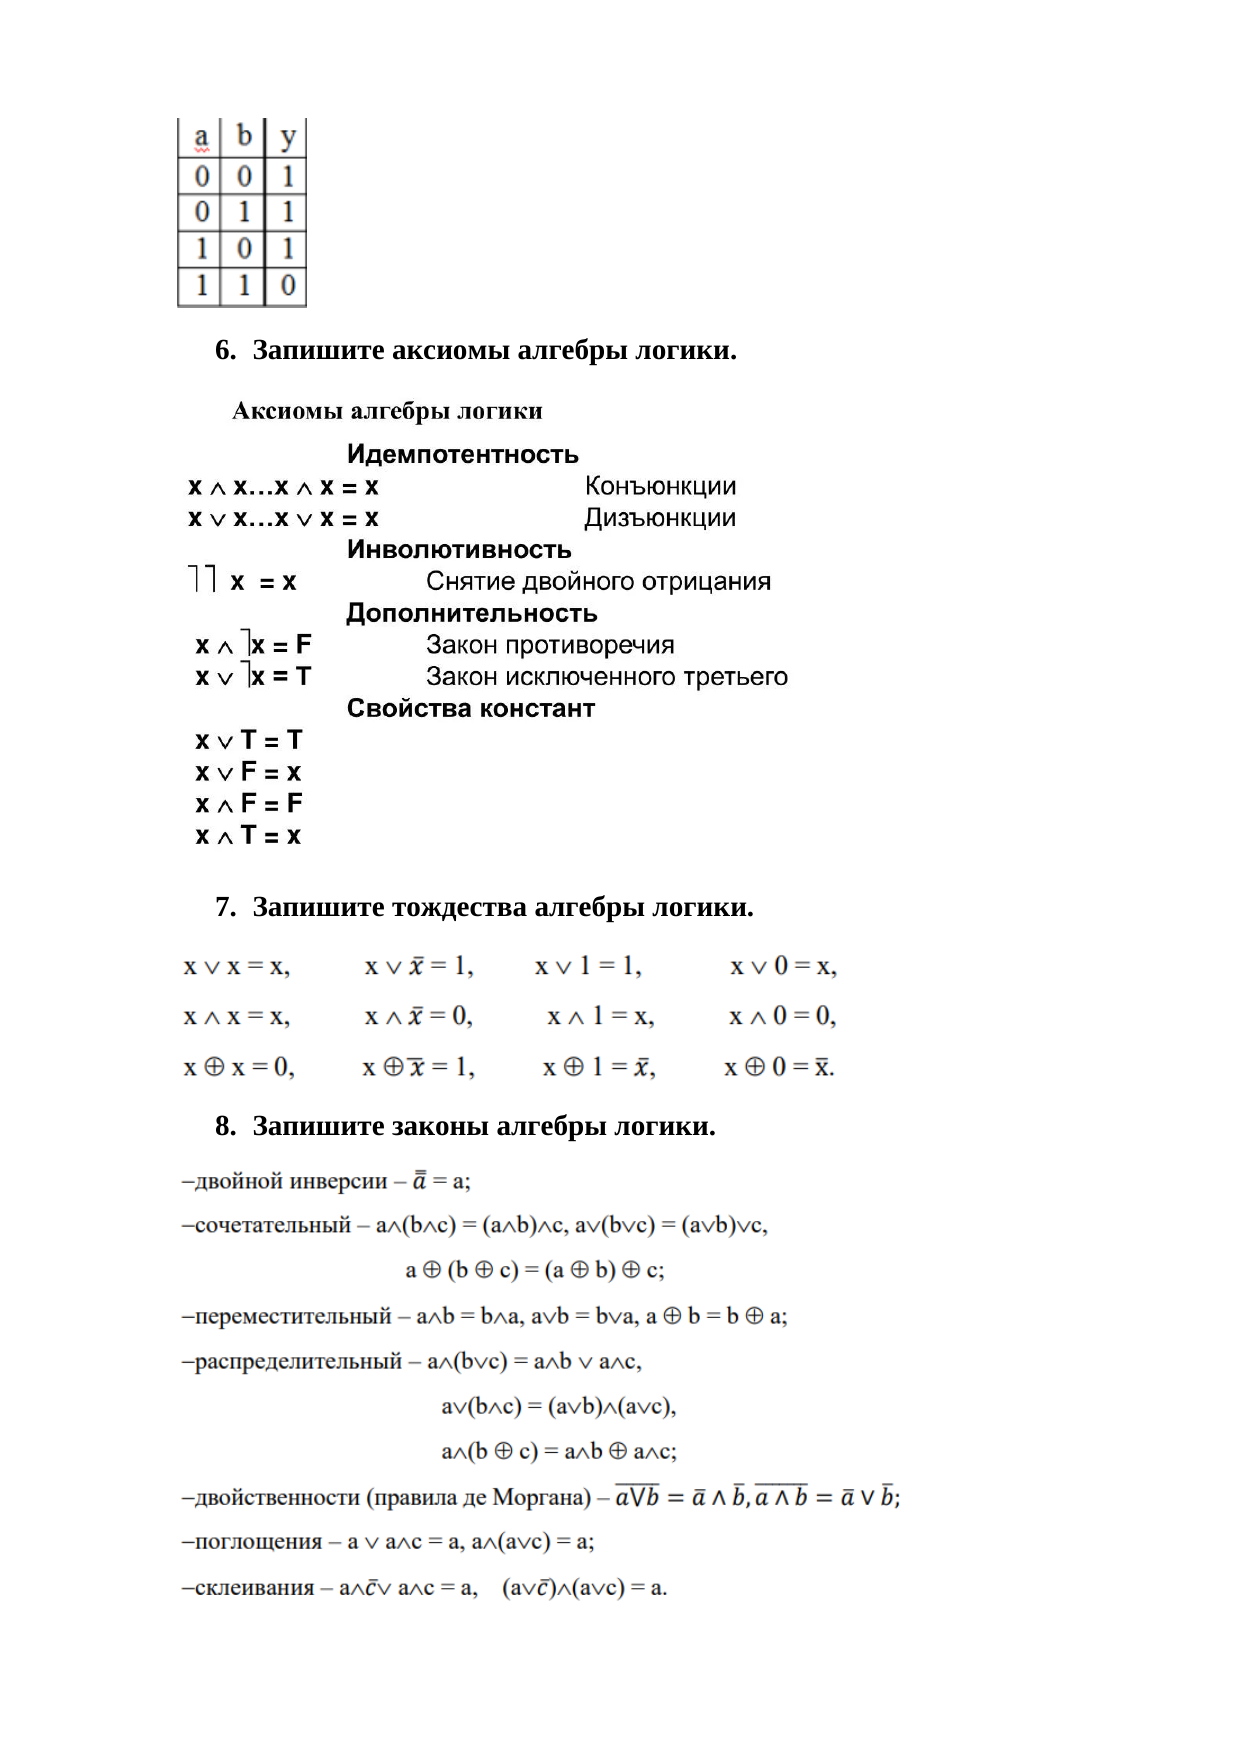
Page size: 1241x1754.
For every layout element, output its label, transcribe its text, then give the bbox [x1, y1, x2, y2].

picture [177, 391, 822, 864]
list Запишите законы алгебры логики. [215, 1108, 1152, 1141]
picture [177, 118, 307, 308]
picture [177, 948, 848, 1083]
list Запишите тождества алгебры логики. [215, 889, 1152, 922]
picture [177, 1167, 907, 1604]
list Запишите аксиомы алгебры логики. [215, 332, 1152, 366]
